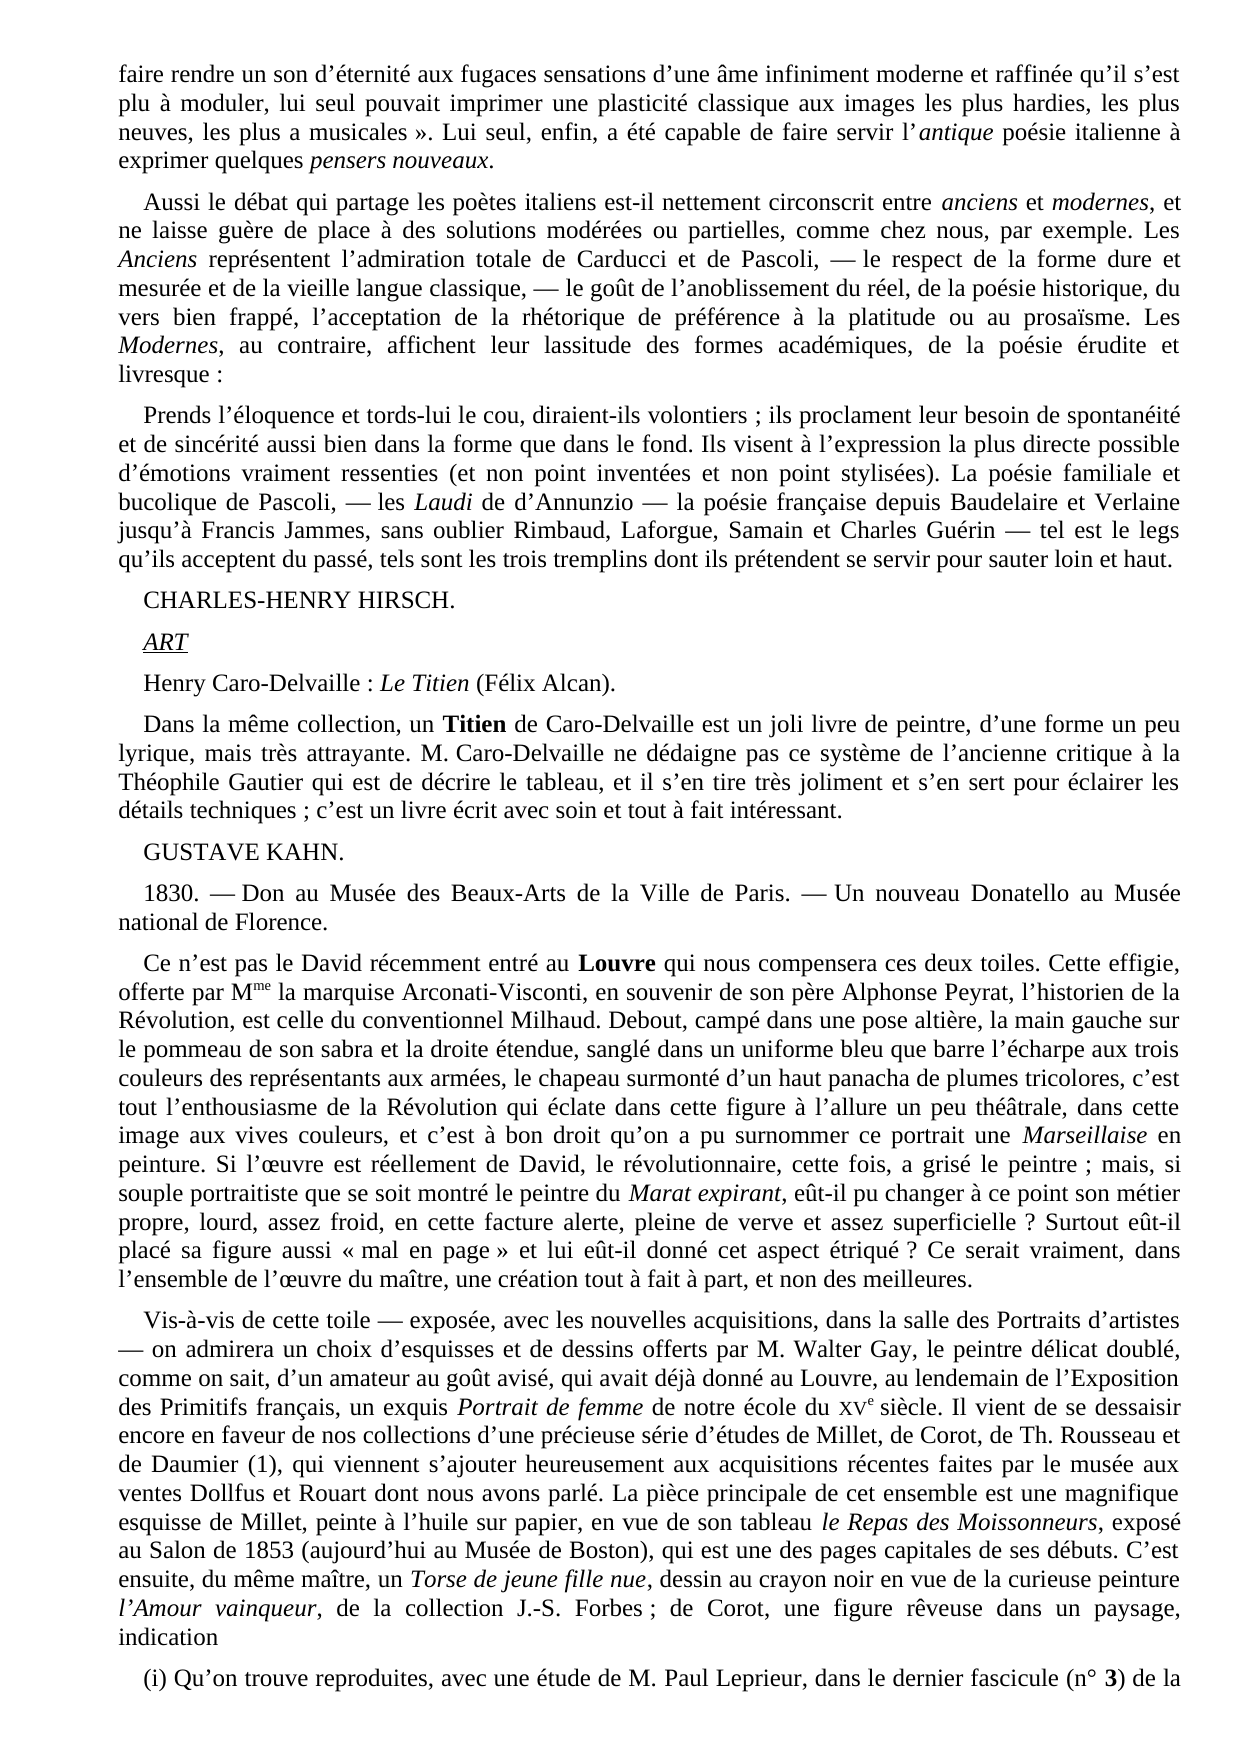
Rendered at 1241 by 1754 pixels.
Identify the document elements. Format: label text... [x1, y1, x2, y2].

text CHARLES-HENRY HIRSCH. [118, 585, 1181, 614]
text 1830. — Don au Musée des Beaux-Arts de la Ville de Paris. — Un nouveau Donatello au Musée national de Florence. [118, 878, 1181, 935]
text ART [118, 627, 1181, 655]
text Aussi le débat qui partage les poètes italiens est-il nettement circonscrit entre anciens et modernes, et ne laisse guère de place à des solutions modérées ou partielles, comme chez nous, par exemple. Les Anciens représentent l’admiration totale de Carducci et de Pascoli, — le respect de la forme dure et mesurée et de la vieille langue classique, — le goût de l’anoblissement du réel, de la poésie historique, du vers bien frappé, l’acceptation de la rhétorique de préférence à la platitude ou au prosaïsme. Les Modernes, au contraire, affichent leur lassitude des formes académiques, de la poésie érudite et livresque : [118, 187, 1181, 388]
text (i) Qu’on trouve reproduites, avec une étude de M. Paul Leprieur, dans le dernier fascicule (n° 3) de la revue les Musées de France [118, 1663, 1181, 1692]
text Dans la même collection, un Titien de Caro-Delvaille est un joli livre de peintre, d’une forme un peu lyrique, mais très attrayante. M. Caro-Delvaille ne dédaigne pas ce système de l’ancienne critique à la Théophile Gautier qui est de décrire le tableau, et il s’en tire très joliment et s’en sert pour éclairer les détails techniques ; c’est un livre écrit avec soin et tout à fait intéressant. [118, 709, 1181, 824]
text Vis-à-vis de cette toile — exposée, avec les nouvelles acquisitions, dans la salle des Portraits d’artistes — on admirera un choix d’esquisses et de dessins offerts par M. Walter Gay, le peintre délicat doublé, comme on sait, d’un amateur au goût avisé, qui avait déjà donné au Louvre, au lendemain de l’Exposition des Primitifs français, un exquis Portrait de femme de notre école du xve siècle. Il vient de se dessaisir encore en faveur de nos collections d’une précieuse série d’études de Millet, de Corot, de Th. Rousseau et de Daumier (1), qui viennent s’ajouter heureusement aux acquisitions récentes faites par le musée aux ventes Dollfus et Rouart dont nous avons parlé. La pièce principale de cet ensemble est une magnifique esquisse de Millet, peinte à l’huile sur papier, en vue de son tableau le Repas des Moissonneurs, exposé au Salon de 1853 (aujourd’hui au Musée de Boston), qui est une des pages capitales de ses débuts. C’est ensuite, du même maître, un Torse de jeune fille nue, dessin au crayon noir en vue de la curieuse peinture l’Amour vainqueur, de la collection J.-S. Forbes ; de Corot, une figure rêveuse dans un paysage, indication [118, 1305, 1181, 1650]
text Henry Caro-Delvaille : Le Titien (Félix Alcan). [118, 668, 1181, 697]
text GUSTAVE KAHN. [118, 837, 1181, 865]
text Prends l’éloquence et tords-lui le cou, diraient-ils volontiers ; ils proclament leur besoin de spontanéité et de sincérité aussi bien dans la forme que dans le fond. Ils visent à l’expression la plus directe possible d’émotions vraiment ressenties (et non point inventées et non point stylisées). La poésie familiale et bucolique de Pascoli, — les Laudi de d’Annunzio — la poésie française depuis Baudelaire et Verlaine jusqu’à Francis Jammes, sans oublier Rimbaud, Laforgue, Samain et Charles Guérin — tel est le legs qu’ils acceptent du passé, tels sont les trois tremplins dont ils prétendent se servir pour sauter loin et haut. [118, 400, 1181, 573]
